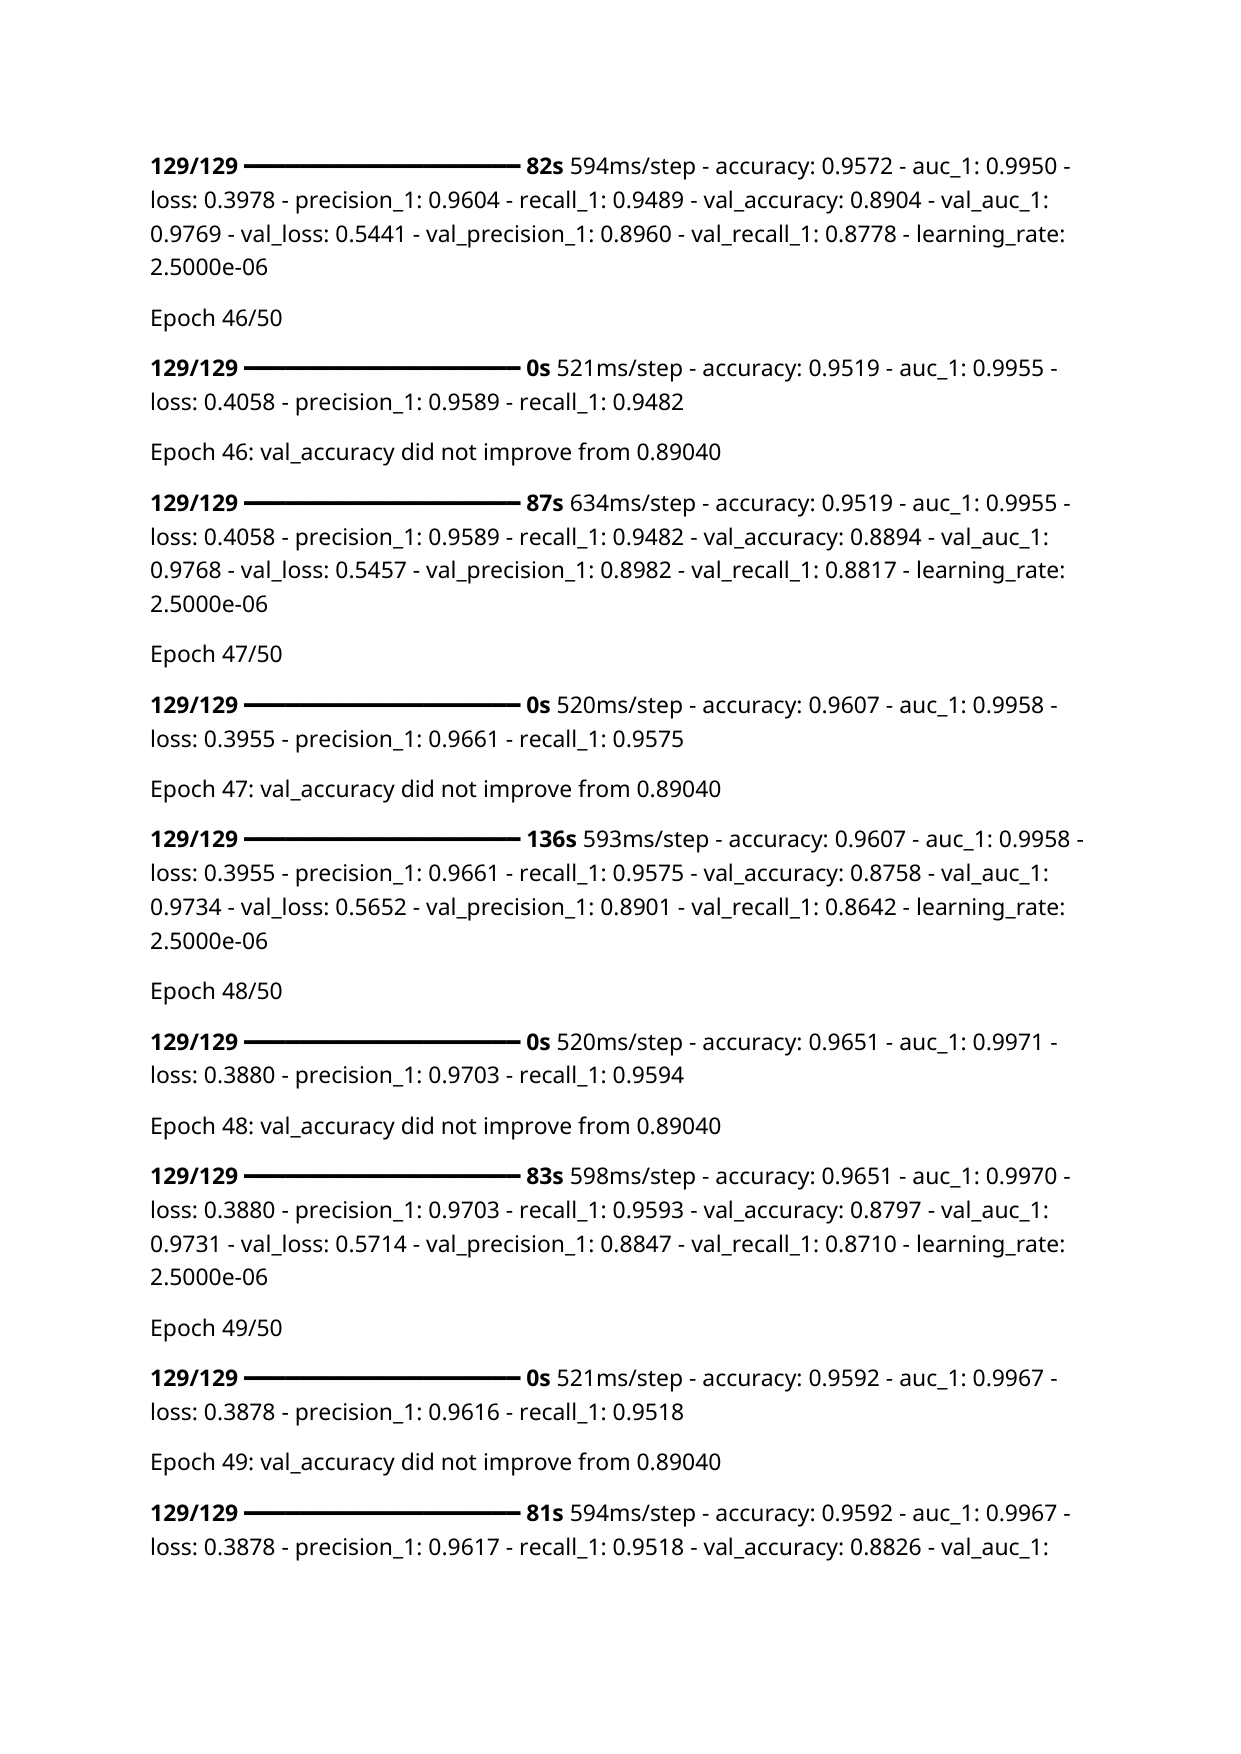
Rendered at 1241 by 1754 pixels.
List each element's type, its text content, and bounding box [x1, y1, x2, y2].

text Epoch 46: val_accuracy did not improve from 0.89040 [150, 436, 1090, 467]
text Epoch 47: val_accuracy did not improve from 0.89040 [150, 773, 1090, 804]
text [150, 1497, 1090, 1562]
text Epoch 49/50 [150, 1312, 1090, 1343]
text Epoch 46/50 [150, 302, 1090, 333]
text 129/129 ━━━━━━━━━━━━━━━━━━━━ 0s 520ms/step - accuracy: 0.9607 - auc_1: 0.9958 - loss: 0.3955 - precision_1: 0.9661 - recall_1: 0.9575 [150, 689, 1090, 754]
text Epoch 48: val_accuracy did not improve from 0.89040 [150, 1109, 1090, 1141]
text Epoch 47/50 [150, 638, 1090, 669]
text 129/129 ━━━━━━━━━━━━━━━━━━━━ 0s 520ms/step - accuracy: 0.9651 - auc_1: 0.9971 - loss: 0.3880 - precision_1: 0.9703 - recall_1: 0.9594 [150, 1025, 1090, 1090]
text 129/129 ━━━━━━━━━━━━━━━━━━━━ 82s 594ms/step - accuracy: 0.9572 - auc_1: 0.9950 - loss: 0.3978 - precision_1: 0.9604 - recall_1: 0.9489 - val_accuracy: 0.8904 - val_auc_1: 0.9769 - val_loss: 0.5441 - val_precision_1: 0.8960 - val_recall_1: 0.8778 - learning_rate: 2.5000e-06 [150, 150, 1090, 282]
text 129/129 ━━━━━━━━━━━━━━━━━━━━ 0s 521ms/step - accuracy: 0.9519 - auc_1: 0.9955 - loss: 0.4058 - precision_1: 0.9589 - recall_1: 0.9482 [150, 352, 1090, 417]
text 129/129 ━━━━━━━━━━━━━━━━━━━━ 0s 521ms/step - accuracy: 0.9592 - auc_1: 0.9967 - loss: 0.3878 - precision_1: 0.9616 - recall_1: 0.9518 [150, 1362, 1090, 1427]
text 129/129 ━━━━━━━━━━━━━━━━━━━━ 87s 634ms/step - accuracy: 0.9519 - auc_1: 0.9955 - loss: 0.4058 - precision_1: 0.9589 - recall_1: 0.9482 - val_accuracy: 0.8894 - val_auc_1: 0.9768 - val_loss: 0.5457 - val_precision_1: 0.8982 - val_recall_1: 0.8817 - learning_rate: 2.5000e-06 [150, 487, 1090, 619]
text Epoch 48/50 [150, 975, 1090, 1006]
text 129/129 ━━━━━━━━━━━━━━━━━━━━ 136s 593ms/step - accuracy: 0.9607 - auc_1: 0.9958 - loss: 0.3955 - precision_1: 0.9661 - recall_1: 0.9575 - val_accuracy: 0.8758 - val_auc_1: 0.9734 - val_loss: 0.5652 - val_precision_1: 0.8901 - val_recall_1: 0.8642 - learning_rate: 2.5000e-06 [150, 823, 1090, 956]
text Epoch 49: val_accuracy did not improve from 0.89040 [150, 1446, 1090, 1477]
text 129/129 ━━━━━━━━━━━━━━━━━━━━ 83s 598ms/step - accuracy: 0.9651 - auc_1: 0.9970 - loss: 0.3880 - precision_1: 0.9703 - recall_1: 0.9593 - val_accuracy: 0.8797 - val_auc_1: 0.9731 - val_loss: 0.5714 - val_precision_1: 0.8847 - val_recall_1: 0.8710 - learning_rate: 2.5000e-06 [150, 1160, 1090, 1292]
